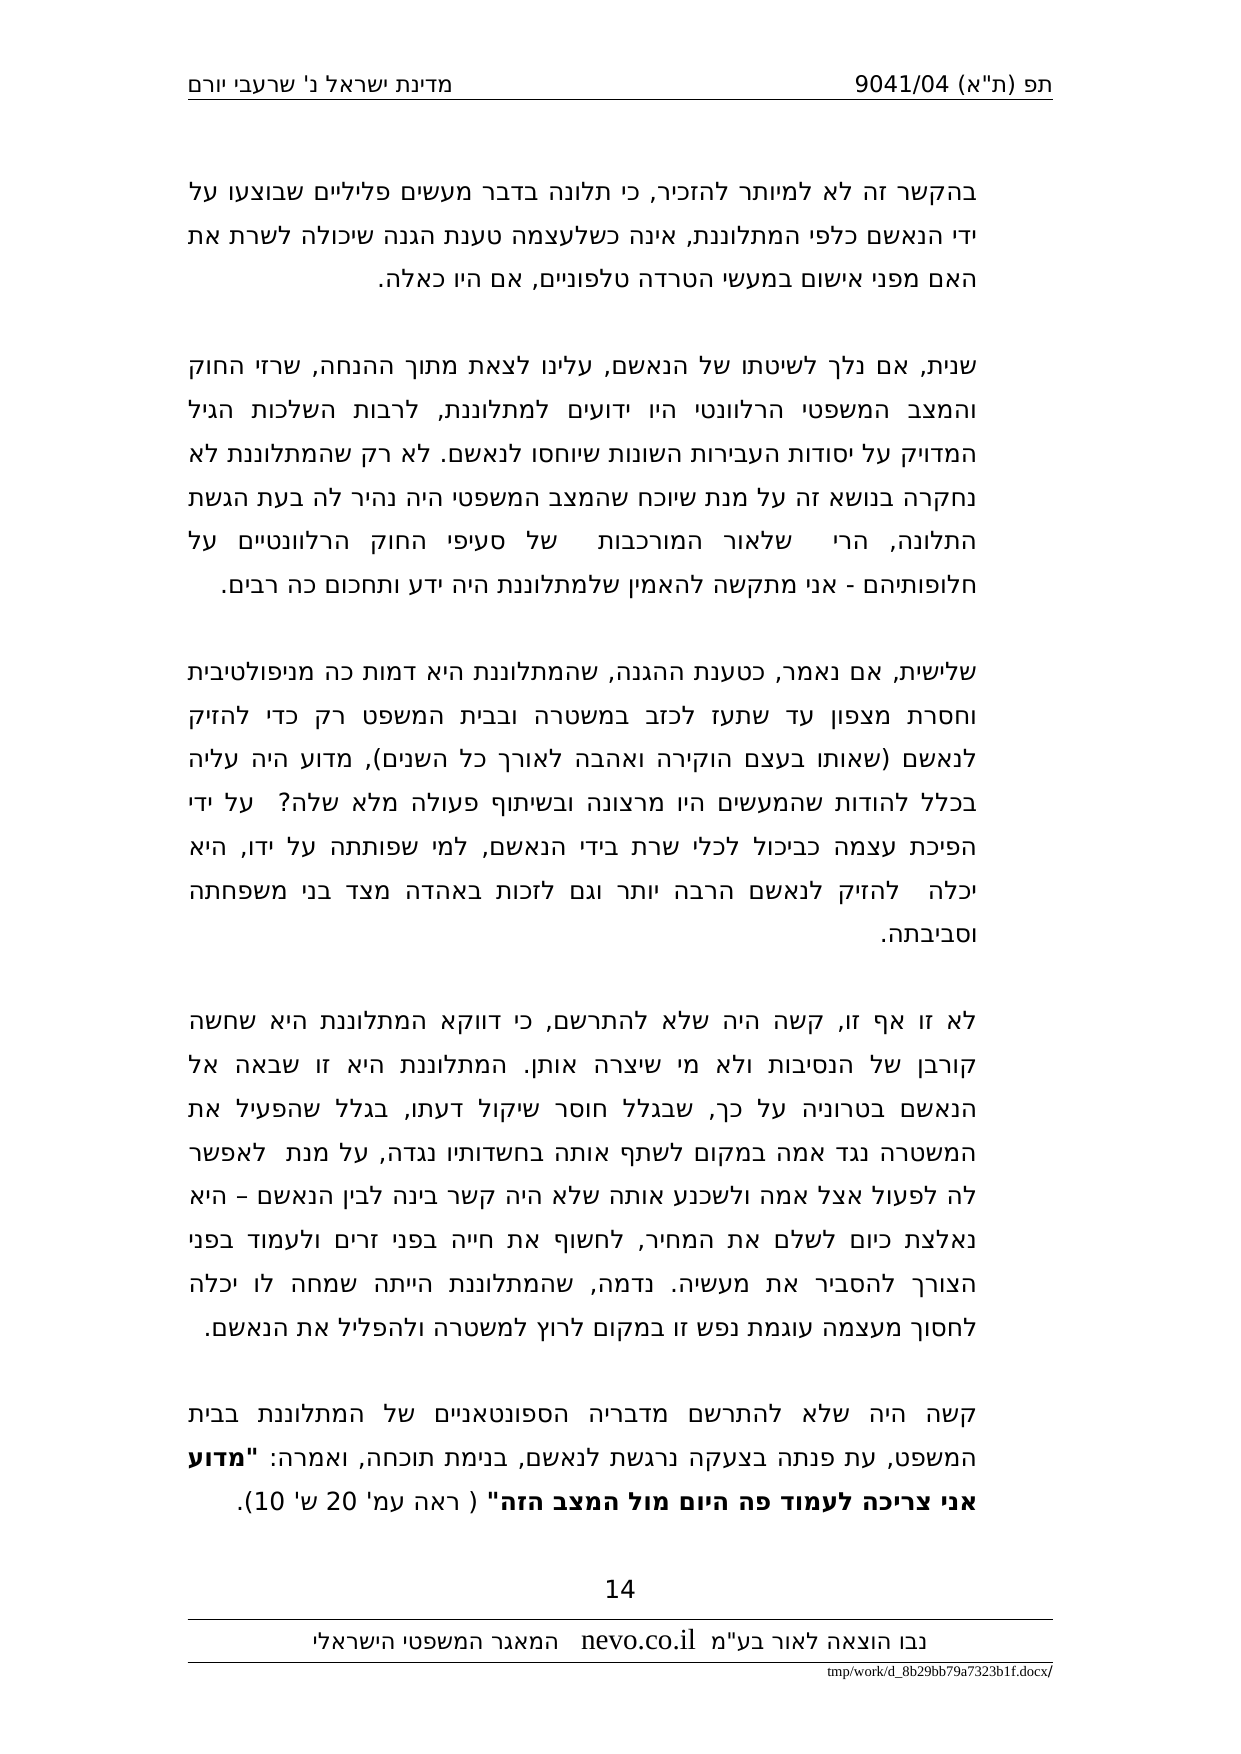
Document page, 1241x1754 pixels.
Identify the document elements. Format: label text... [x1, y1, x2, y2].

text לא זו אף זו, קשה היה שלא להתרשם, כי דווקא המתלוננת היא שחשה קורבן של הנסיבות ולא מי שיצרה אותן. המתלוננת היא זו שבאה אל הנאשם בטרוניה על כך, שבגלל חוסר שיקול דעתו, בגלל שהפעיל את המשטרה נגד אמה במקום לשתף אותה בחשדותיו נגדה, על מנת לאפשר לה לפעול אצל אמה ולשכנע אותה שלא היה קשר בינה לבין הנאשם – היא נאלצת כיום לשלם את המחיר, לחשוף את חייה בפני זרים ולעמוד בפני הצורך להסביר את מעשיה. נדמה, שהמתלוננת הייתה שמחה לו יכלה לחסוך מעצמה עוגמת נפש זו במקום לרוץ למשטרה ולהפליל את הנאשם. [187, 1007, 978, 1342]
text שנית, אם נלך לשיטתו של הנאשם, עלינו לצאת מתוך ההנחה, שרזי החוק והמצב המשפטי הרלוונטי היו ידועים למתלוננת, לרבות השלכות הגיל המדויק על יסודות העבירות השונות שיוחסו לנאשם. לא רק שהמתלוננת לא נחקרה בנושא זה על מנת שיוכח שהמצב המשפטי היה נהיר לה בעת הגשת התלונה, הרי שלאור המורכבות של סעיפי החוק הרלוונטיים על חלופותיהם - אני מתקשה להאמין שלמתלוננת היה ידע ותחכום כה רבים. [187, 352, 978, 599]
text בהקשר זה לא למיותר להזכיר, כי תלונה בדבר מעשים פליליים שבוצעו על ידי הנאשם כלפי המתלוננת, אינה כשלעצמה טענת הגנה שיכולה לשרת את האם מפני אישום במעשי הטרדה טלפוניים, אם היו כאלה. [187, 177, 978, 294]
text קשה היה שלא להתרשם מדבריה הספונטאניים של המתלוננת בבית המשפט, עת פנתה בצעקה נרגשת לנאשם, בנימת תוכחה, ואמרה: "מדוע אני צריכה לעמוד פה היום מול המצב הזה" ( ראה עמ' 20 ש' 10). [187, 1400, 978, 1516]
text שלישית, אם נאמר, כטענת ההגנה, שהמתלוננת היא דמות כה מניפולטיבית וחסרת מצפון עד שתעז לכזב במשטרה ובבית המשפט רק כדי להזיק לנאשם (שאותו בעצם הוקירה ואהבה לאורך כל השנים), מדוע היה עליה בכלל להודות שהמעשים היו מרצונה ובשיתוף פעולה מלא שלה? על ידי הפיכת עצמה כביכול לכלי שרת בידי הנאשם, למי שפותתה על ידו, היא יכלה להזיק לנאשם הרבה יותר וגם לזכות באהדה מצד בני משפחתה וסביבתה. [187, 657, 978, 949]
